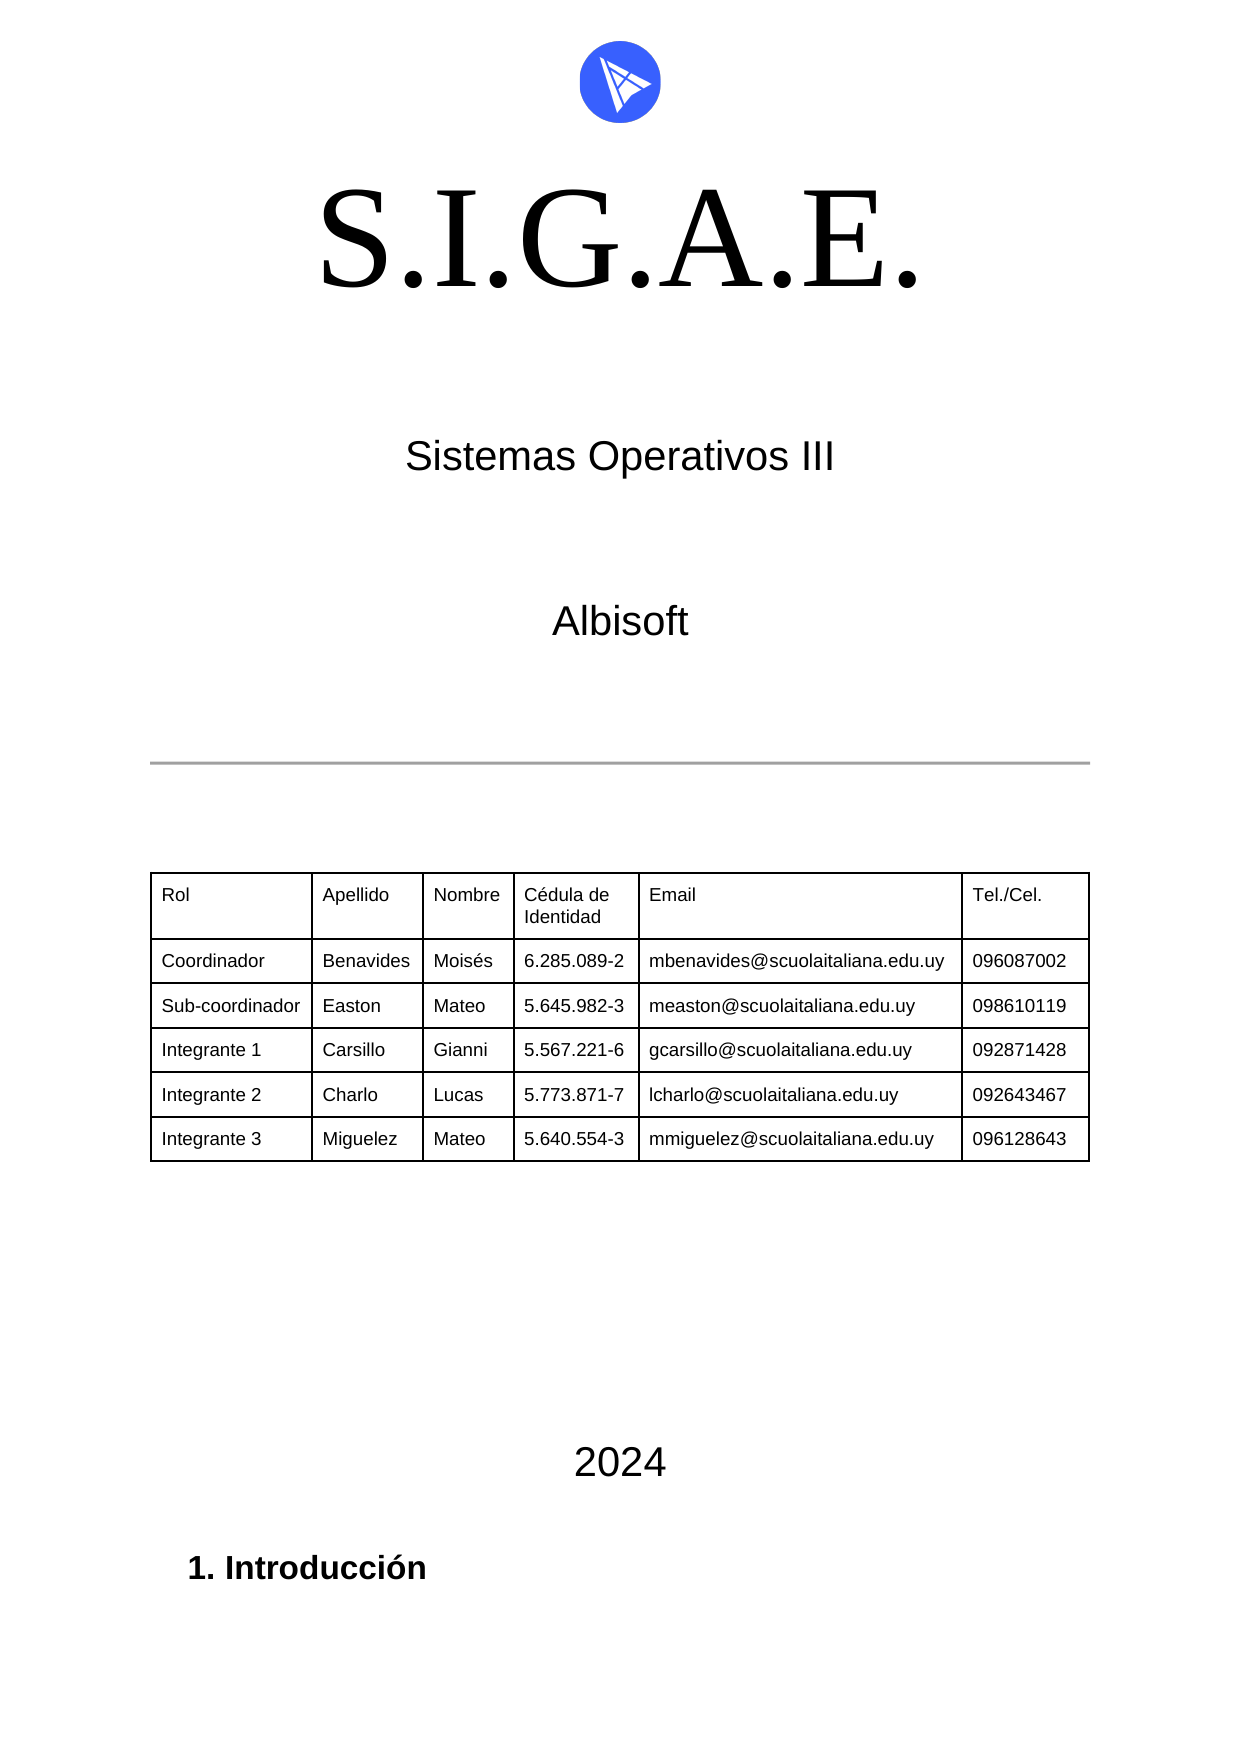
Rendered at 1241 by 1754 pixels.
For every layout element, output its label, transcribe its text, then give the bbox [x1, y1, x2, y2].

table_cell Benavides [313, 940, 422, 982]
table_cell lcharlo@scuolaitaliana.edu.uy [640, 1073, 961, 1116]
table_cell 6.285.089-2 [515, 940, 638, 982]
table_cell measton@scuolaitaliana.edu.uy [640, 984, 961, 1027]
table_header Apellido [313, 874, 422, 938]
table_cell Integrante 3 [152, 1118, 311, 1160]
table_cell 096087002 [963, 940, 1088, 982]
table_cell mmiguelez@scuolaitaliana.edu.uy [640, 1118, 961, 1160]
table_cell 5.645.982-3 [515, 984, 638, 1027]
table_cell 5.640.554-3 [515, 1118, 638, 1160]
table_cell 092643467 [963, 1073, 1088, 1116]
table_cell Integrante 1 [152, 1029, 311, 1071]
text Albisoft [150, 596, 1090, 644]
text 2024 [150, 1438, 1090, 1486]
table_cell 096128643 [963, 1118, 1088, 1160]
table_cell Mateo [424, 1118, 513, 1160]
list Introducción [187, 1548, 1090, 1586]
table_cell Sub-coordinador [152, 984, 311, 1027]
text S.I.G.A.E. [150, 150, 1090, 318]
table_header Rol [152, 874, 311, 938]
table_cell mbenavides@scuolaitaliana.edu.uy [640, 940, 961, 982]
table_cell Miguelez [313, 1118, 422, 1160]
table_cell Integrante 2 [152, 1073, 311, 1116]
table_cell Carsillo [313, 1029, 422, 1071]
table_cell Lucas [424, 1073, 513, 1116]
table_cell gcarsillo@scuolaitaliana.edu.uy [640, 1029, 961, 1071]
table_header Nombre [424, 874, 513, 938]
table_header Email [640, 874, 961, 938]
table_cell 098610119 [963, 984, 1088, 1027]
table_cell 5.773.871-7 [515, 1073, 638, 1116]
table_header Cédula de Identidad [515, 874, 638, 938]
table_cell Moisés [424, 940, 513, 982]
table_header Tel./Cel. [963, 874, 1088, 938]
table_cell 5.567.221-6 [515, 1029, 638, 1071]
table_cell Mateo [424, 984, 513, 1027]
table_cell Coordinador [152, 940, 311, 982]
table_cell Gianni [424, 1029, 513, 1071]
table_cell Charlo [313, 1073, 422, 1116]
table_cell Easton [313, 984, 422, 1027]
picture [579, 41, 661, 123]
text Sistemas Operativos III [150, 431, 1090, 479]
table_cell 092871428 [963, 1029, 1088, 1071]
